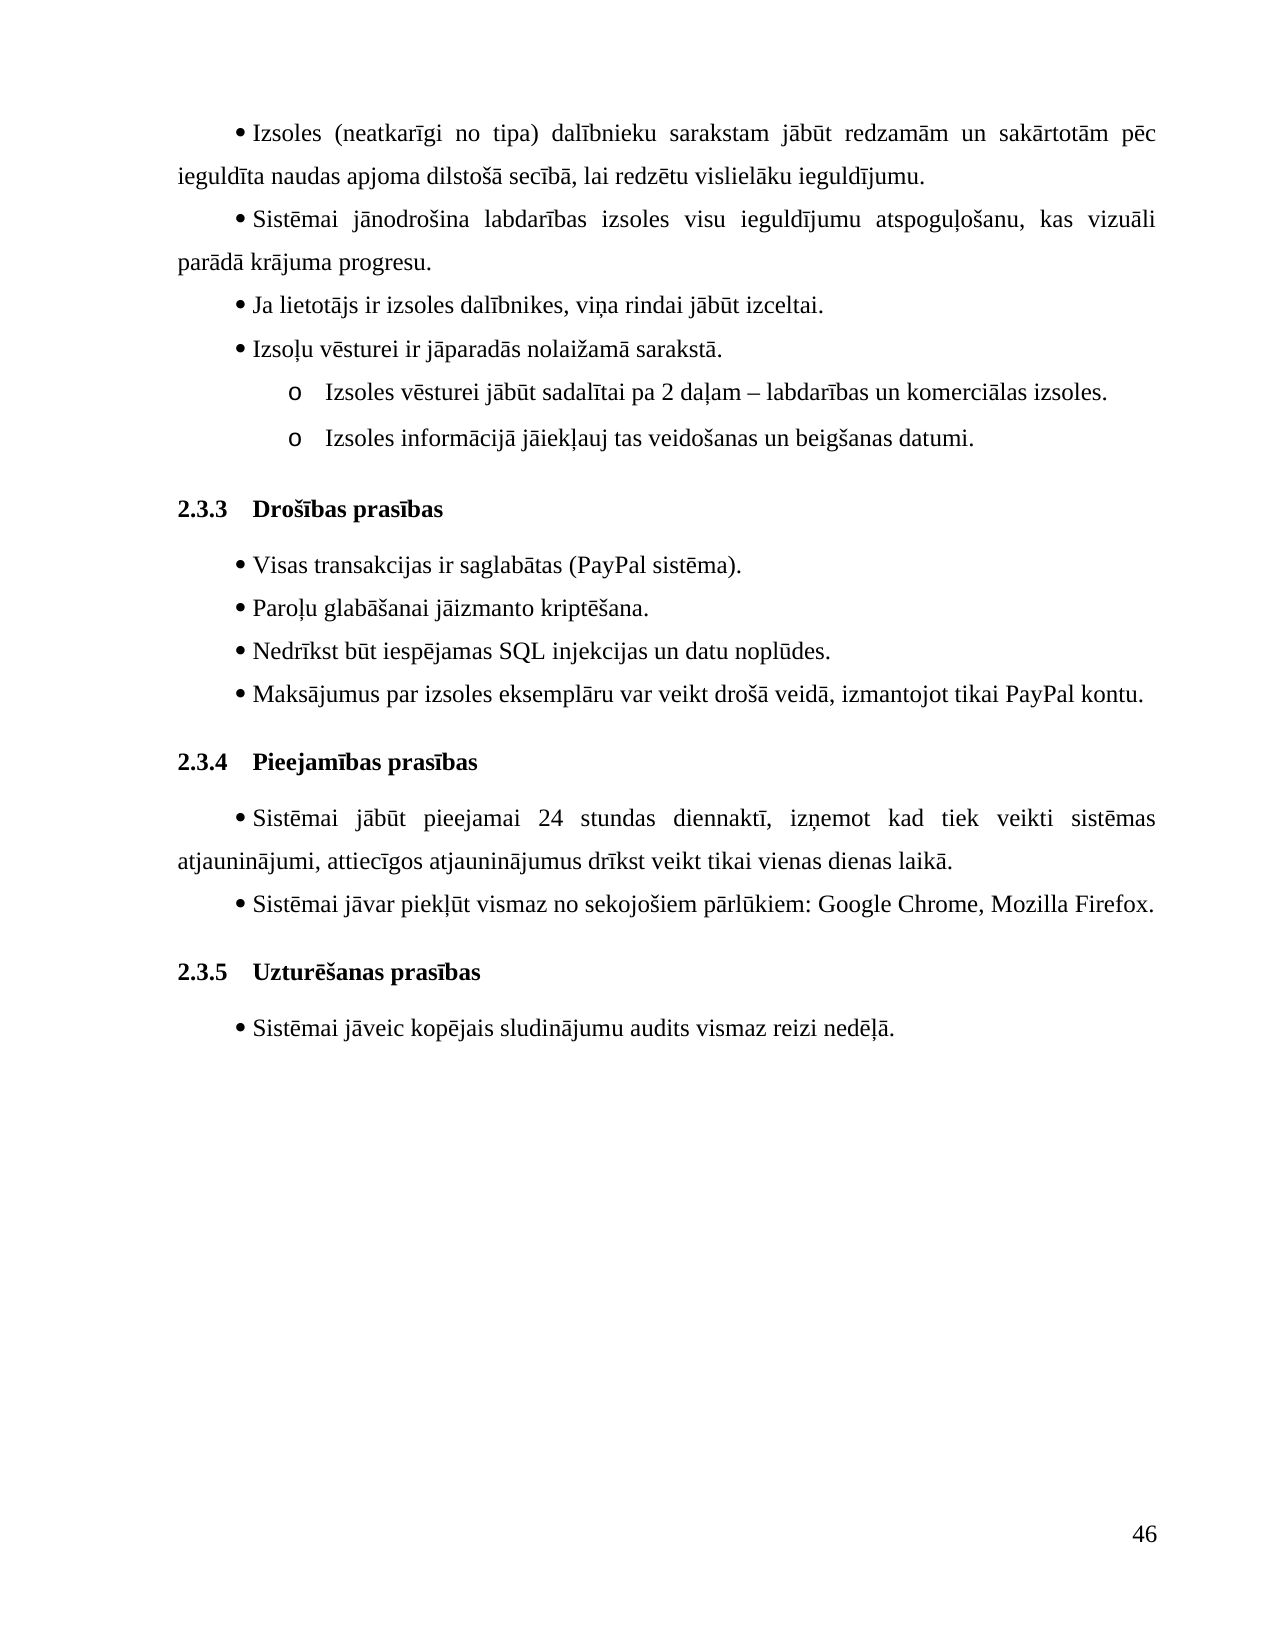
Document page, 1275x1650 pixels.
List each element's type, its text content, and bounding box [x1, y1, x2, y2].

text Drošības prasības [177, 494, 1157, 523]
list Paroļu glabāšanai jāizmanto kriptēšana. [177, 593, 1157, 622]
list Izsoļu vēsturei ir jāparadās nolaižamā sarakstā. [177, 334, 1157, 362]
list Nedrīkst būt iespējamas SQL injekcijas un datu noplūdes. [177, 636, 1157, 665]
list Visas transakcijas ir saglabātas (PayPal sistēma). [177, 550, 1157, 579]
list Maksājumus par izsoles eksemplāru var veikt drošā veidā, izmantojot tikai PayPal kontu. [177, 679, 1157, 708]
text Uzturēšanas prasības [177, 957, 1157, 986]
list Sistēmai jāvar piekļūt vismaz no sekojošiem pārlūkiem: Google Chrome, Mozilla Firefox. [177, 889, 1157, 918]
list Sistēmai jānodrošina labdarības izsoles visu ieguldījumu atspoguļošanu, kas vizuāli parādā krājuma progresu. [177, 204, 1157, 276]
list Izsoles (neatkarīgi no tipa) dalībnieku sarakstam jābūt redzamām un sakārtotām pēc ieguldīta naudas apjoma dilstošā secībā, lai redzētu vislielāku ieguldījumu. [177, 118, 1157, 190]
list Sistēmai jābūt pieejamai 24 stundas diennaktī, izņemot kad tiek veikti sistēmas atjauninājumi, attiecīgos atjauninājumus drīkst veikt tikai vienas dienas laikā. [177, 803, 1157, 875]
list Izsoles informācijā jāiekļauj tas veidošanas un beigšanas datumi. [287, 423, 1157, 454]
list Sistēmai jāveic kopējais sludinājumu audits vismaz reizi nedēļā. [177, 1013, 1157, 1042]
list Ja lietotājs ir izsoles dalībnikes, viņa rindai jābūt izceltai. [177, 291, 1157, 319]
list Izsoles vēsturei jābūt sadalītai pa 2 daļam – labdarības un komerciālas izsoles. [287, 377, 1157, 408]
text Pieejamības prasības [177, 747, 1157, 776]
